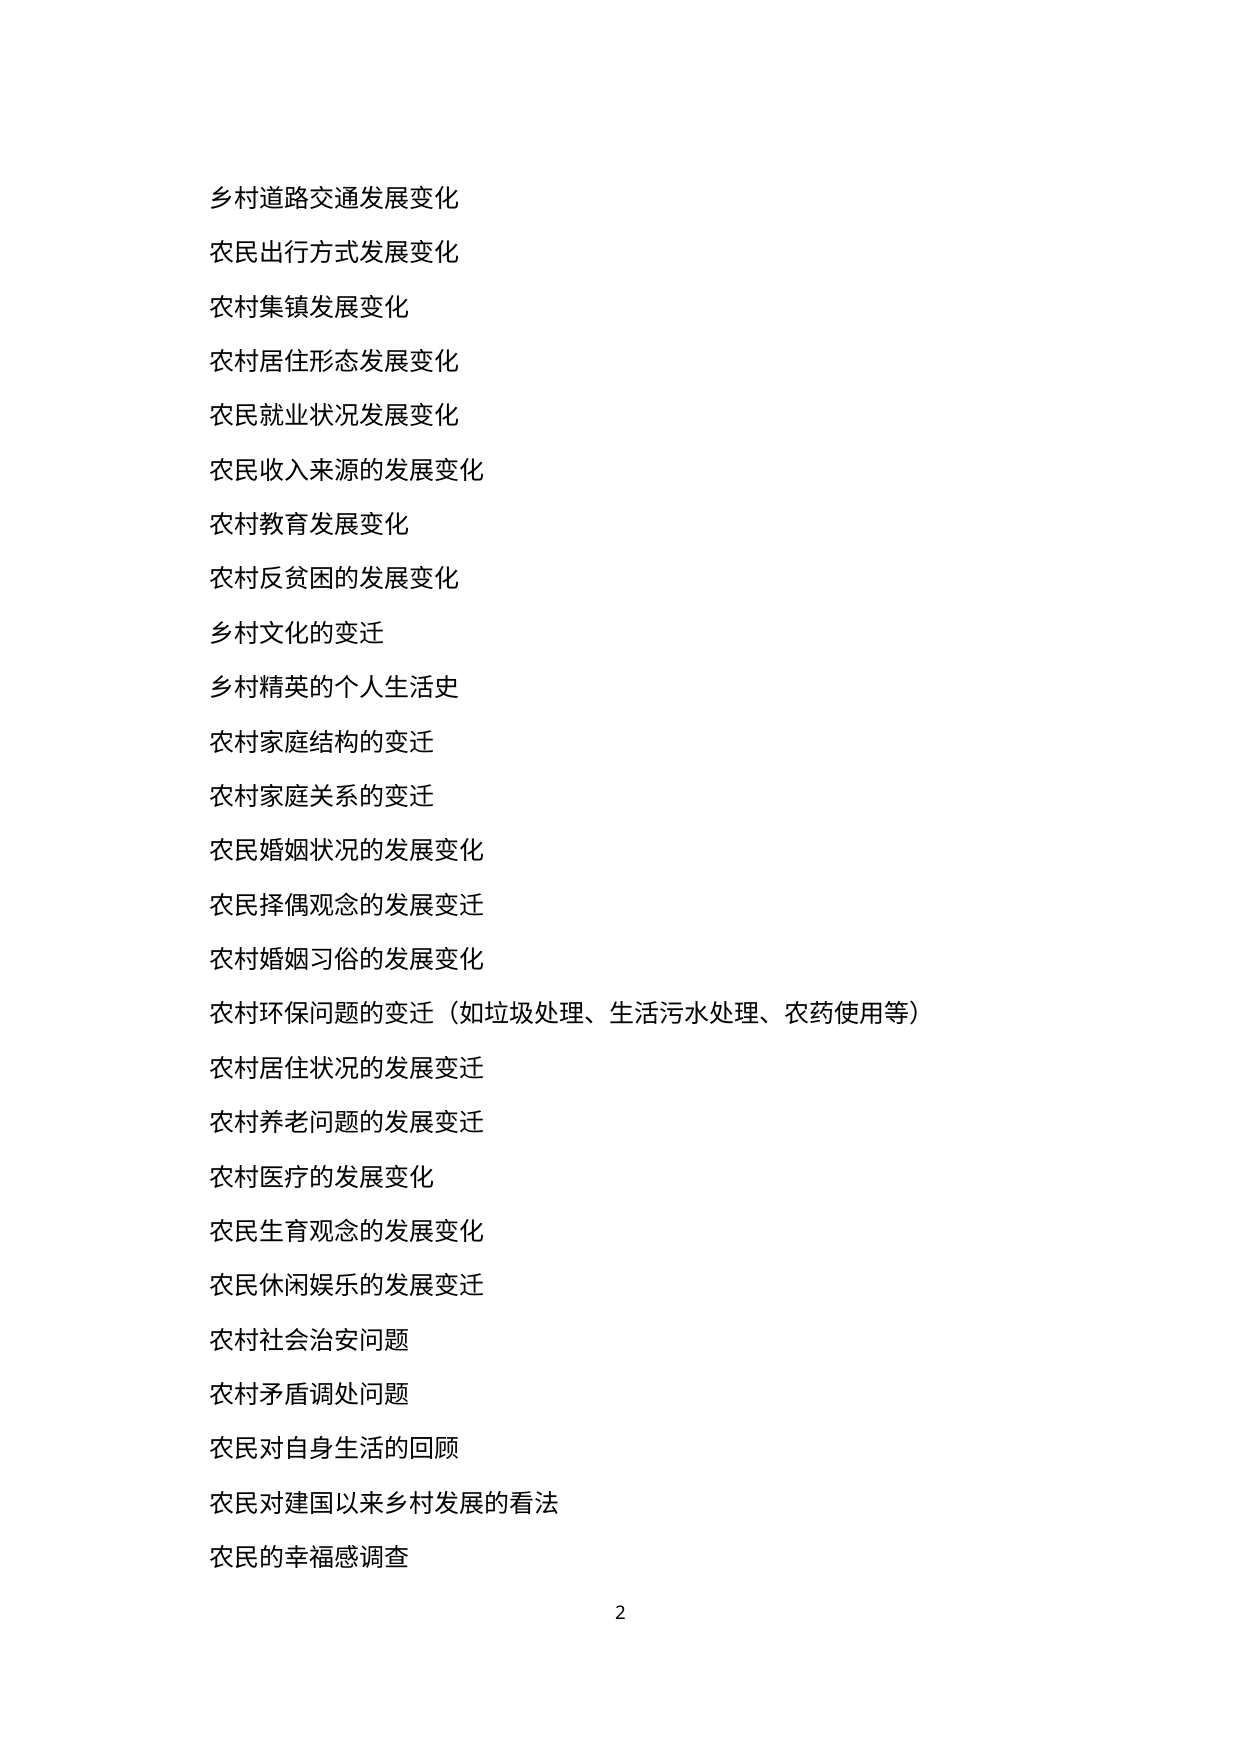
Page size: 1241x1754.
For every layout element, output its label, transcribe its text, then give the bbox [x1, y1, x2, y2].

text 农民对建国以来乡村发展的看法 [159, 1483, 1081, 1519]
text 农民休闲娱乐的发展变迁 [159, 1266, 1081, 1302]
text 农村集镇发展变化 [159, 287, 1081, 323]
text 乡村精英的个人生活史 [159, 668, 1081, 704]
text 农民的幸福感调查 [159, 1538, 1081, 1574]
text 农民择偶观念的发展变迁 [159, 885, 1081, 921]
text 农民就业状况发展变化 [159, 396, 1081, 432]
text 农民出行方式发展变化 [159, 233, 1081, 269]
text 农村居住状况的发展变迁 [159, 1048, 1081, 1084]
text 农民收入来源的发展变化 [159, 450, 1081, 486]
text 农村家庭关系的变迁 [159, 776, 1081, 813]
text 农民对自身生活的回顾 [159, 1429, 1081, 1465]
text 农民生育观念的发展变化 [159, 1211, 1081, 1248]
text 农村教育发展变化 [159, 504, 1081, 541]
text 农村家庭结构的变迁 [159, 722, 1081, 758]
text 农村矛盾调处问题 [159, 1374, 1081, 1411]
text 农村养老问题的发展变迁 [159, 1103, 1081, 1139]
text 农村社会治安问题 [159, 1320, 1081, 1356]
text 乡村道路交通发展变化 [159, 178, 1081, 214]
text 农村环保问题的变迁（如垃圾处理、生活污水处理、农药使用等） [159, 994, 1081, 1030]
text 农村婚姻习俗的发展变化 [159, 939, 1081, 976]
text 农民婚姻状况的发展变化 [159, 831, 1081, 867]
text 农村反贫困的发展变化 [159, 559, 1081, 595]
text 农村居住形态发展变化 [159, 341, 1081, 378]
text 农村医疗的发展变化 [159, 1157, 1081, 1193]
text 乡村文化的变迁 [159, 613, 1081, 649]
